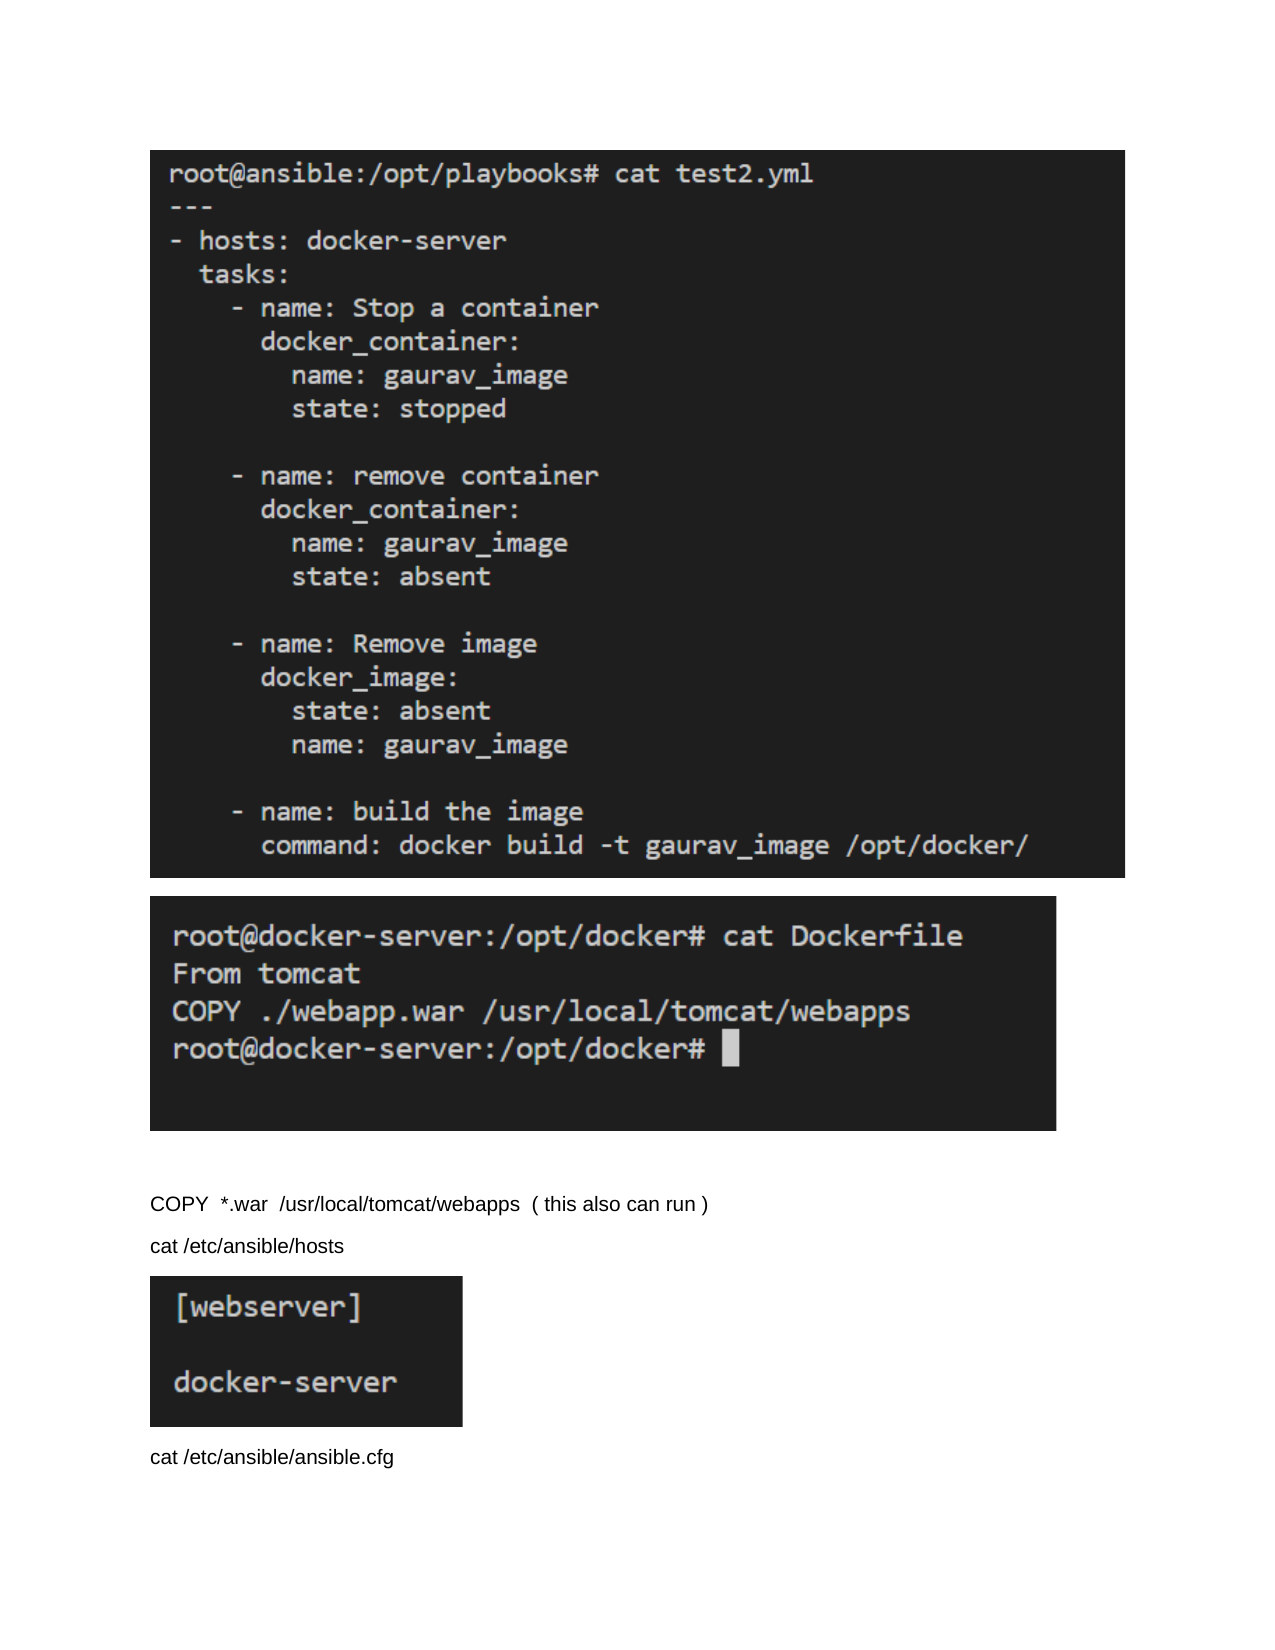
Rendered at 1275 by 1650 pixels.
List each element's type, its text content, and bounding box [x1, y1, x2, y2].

text cat /etc/ansible/hosts [150, 1234, 1125, 1258]
text cat /etc/ansible/ansible.cfg [150, 1445, 1125, 1469]
picture [150, 896, 1057, 1131]
picture [150, 1276, 463, 1427]
text COPY *.war /usr/local/tomcat/webapps ( this also can run ) [150, 1192, 1125, 1216]
picture [150, 150, 1125, 878]
